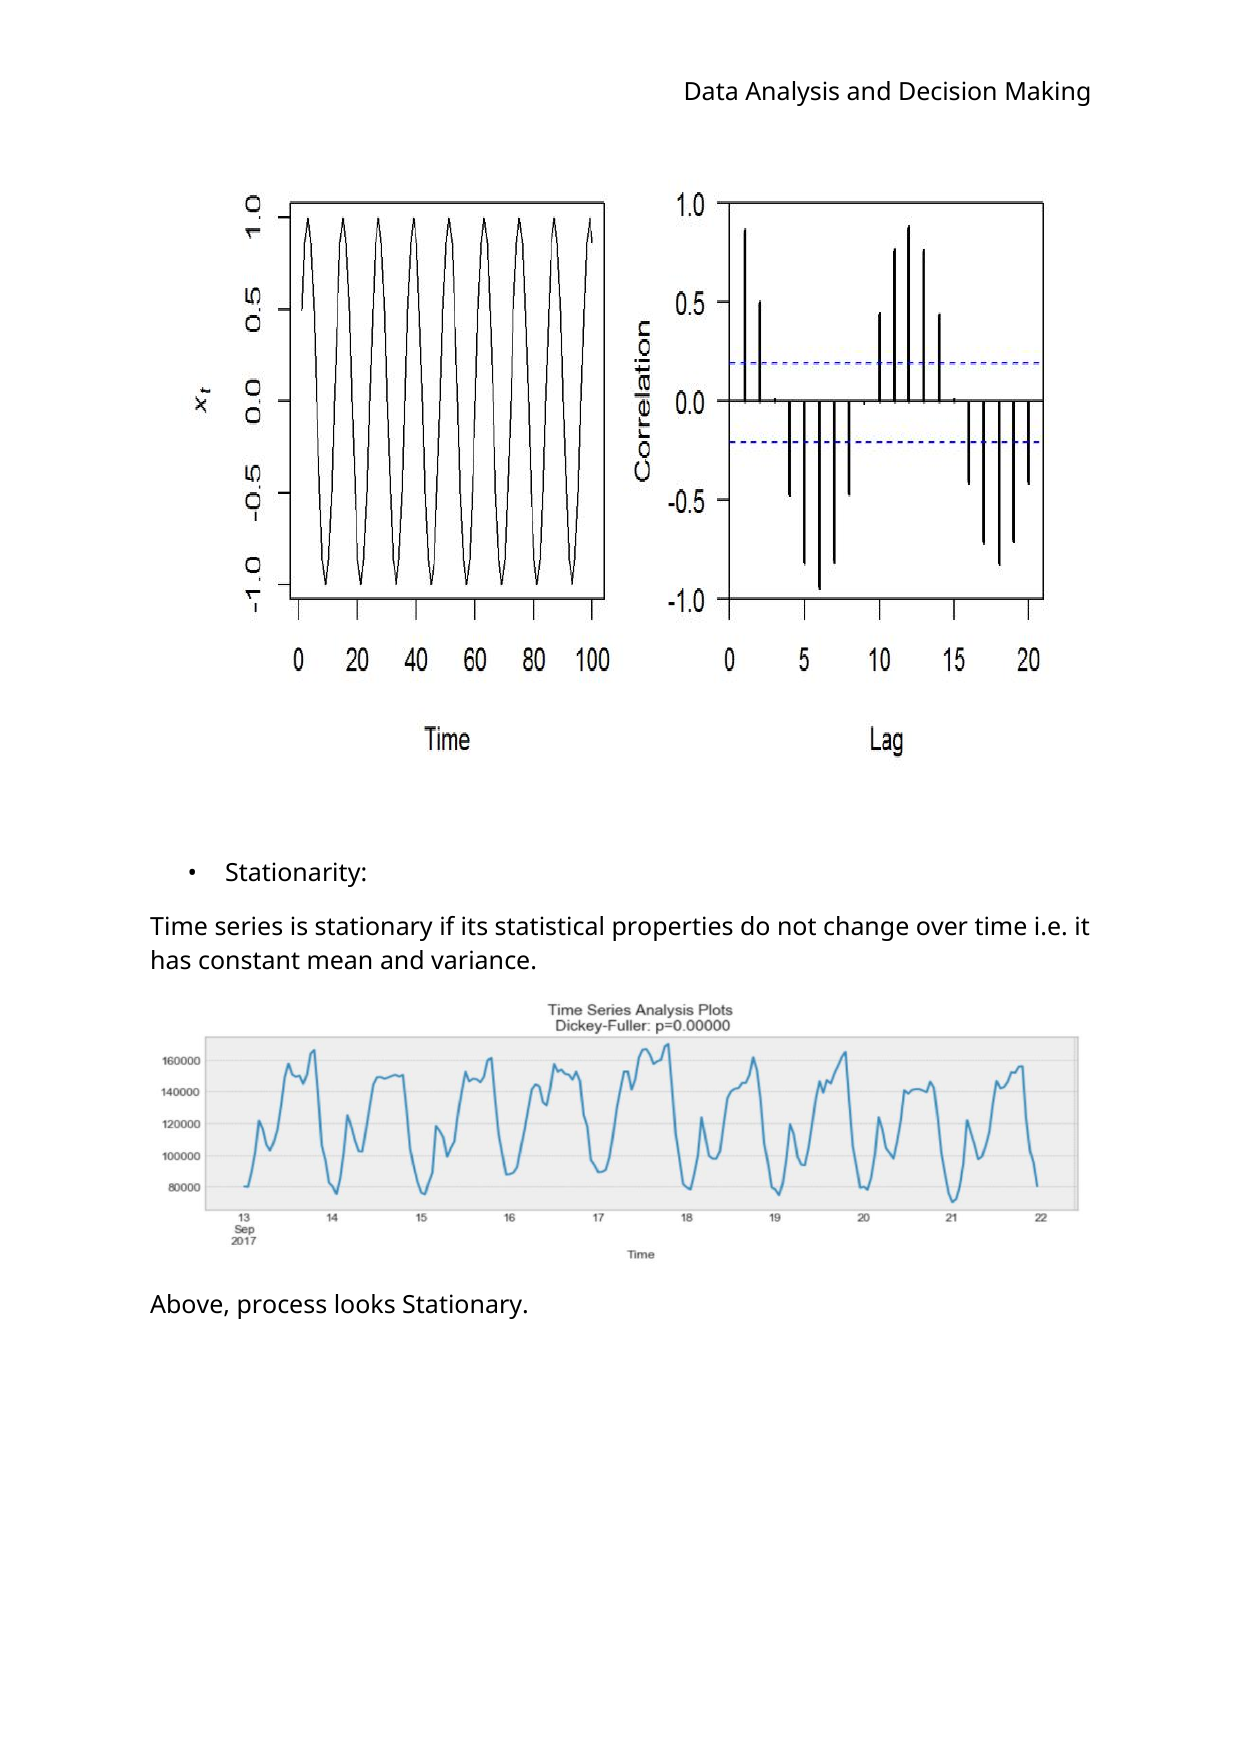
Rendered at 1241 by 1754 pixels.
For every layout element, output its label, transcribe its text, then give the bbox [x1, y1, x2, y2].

picture [150, 995, 1091, 1266]
text Data Analysis and Decision Making [150, 73, 1092, 107]
text Time series is stationary if its statistical properties do not change over time i.e. it has constant mean and variance. [150, 908, 1092, 977]
text Above, process looks Stationary. [150, 1286, 1092, 1320]
list Stationarity: [187, 854, 1092, 888]
picture [181, 156, 1059, 790]
